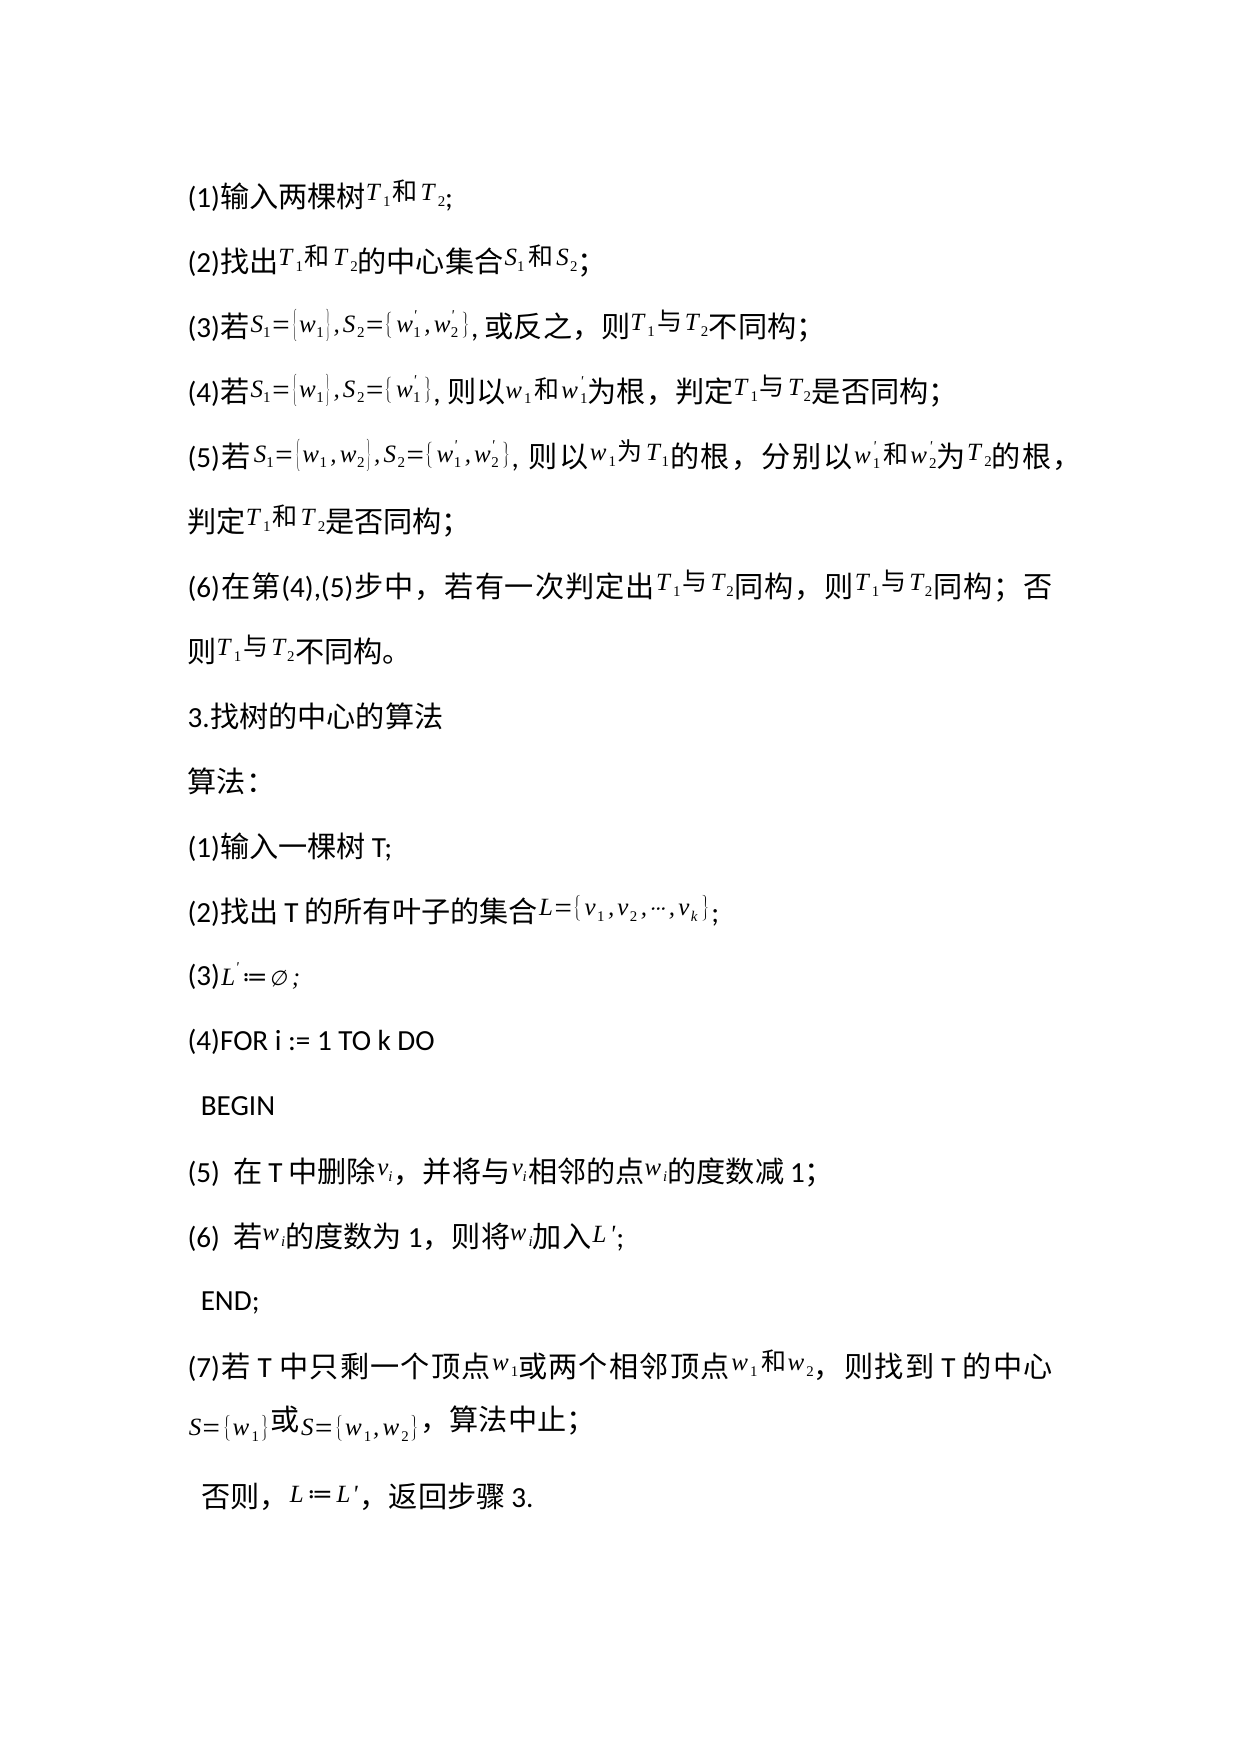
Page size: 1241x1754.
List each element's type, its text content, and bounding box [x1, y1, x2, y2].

text (1)输入一棵树T; [187, 812, 1053, 877]
text (3) [187, 942, 1053, 1007]
text (5) 在T中删除，并将与相邻的点的度数减1； [187, 1137, 1053, 1202]
text BEGIN [187, 1072, 1053, 1137]
text (6) 若的度数为1，则将加入; [187, 1202, 1053, 1267]
text END; [187, 1267, 1053, 1332]
text 算法： [187, 747, 1053, 812]
text (5)若, 则以的根，分别以为的根，判定是否同构； [187, 422, 1053, 552]
text (4)若, 则以为根，判定是否同构； [187, 357, 1053, 422]
text (4)FOR i := 1 TO k DO [187, 1007, 1053, 1072]
text (7)若T中只剩一个顶点或两个相邻顶点，则找到T的中心或，算法中止； [187, 1332, 1053, 1462]
text (2)找出T的所有叶子的集合; [187, 877, 1053, 942]
text (6)在第(4),(5)步中，若有一次判定出同构，则同构；否则不同构。 [187, 552, 1053, 682]
text (2)找出的中心集合； [187, 227, 1053, 292]
text (3)若, 或反之，则不同构； [187, 292, 1053, 357]
text 3.找树的中心的算法 [187, 682, 1053, 747]
text 否则，，返回步骤3. [187, 1462, 1053, 1527]
text (1)输入两棵树; [187, 162, 1053, 227]
